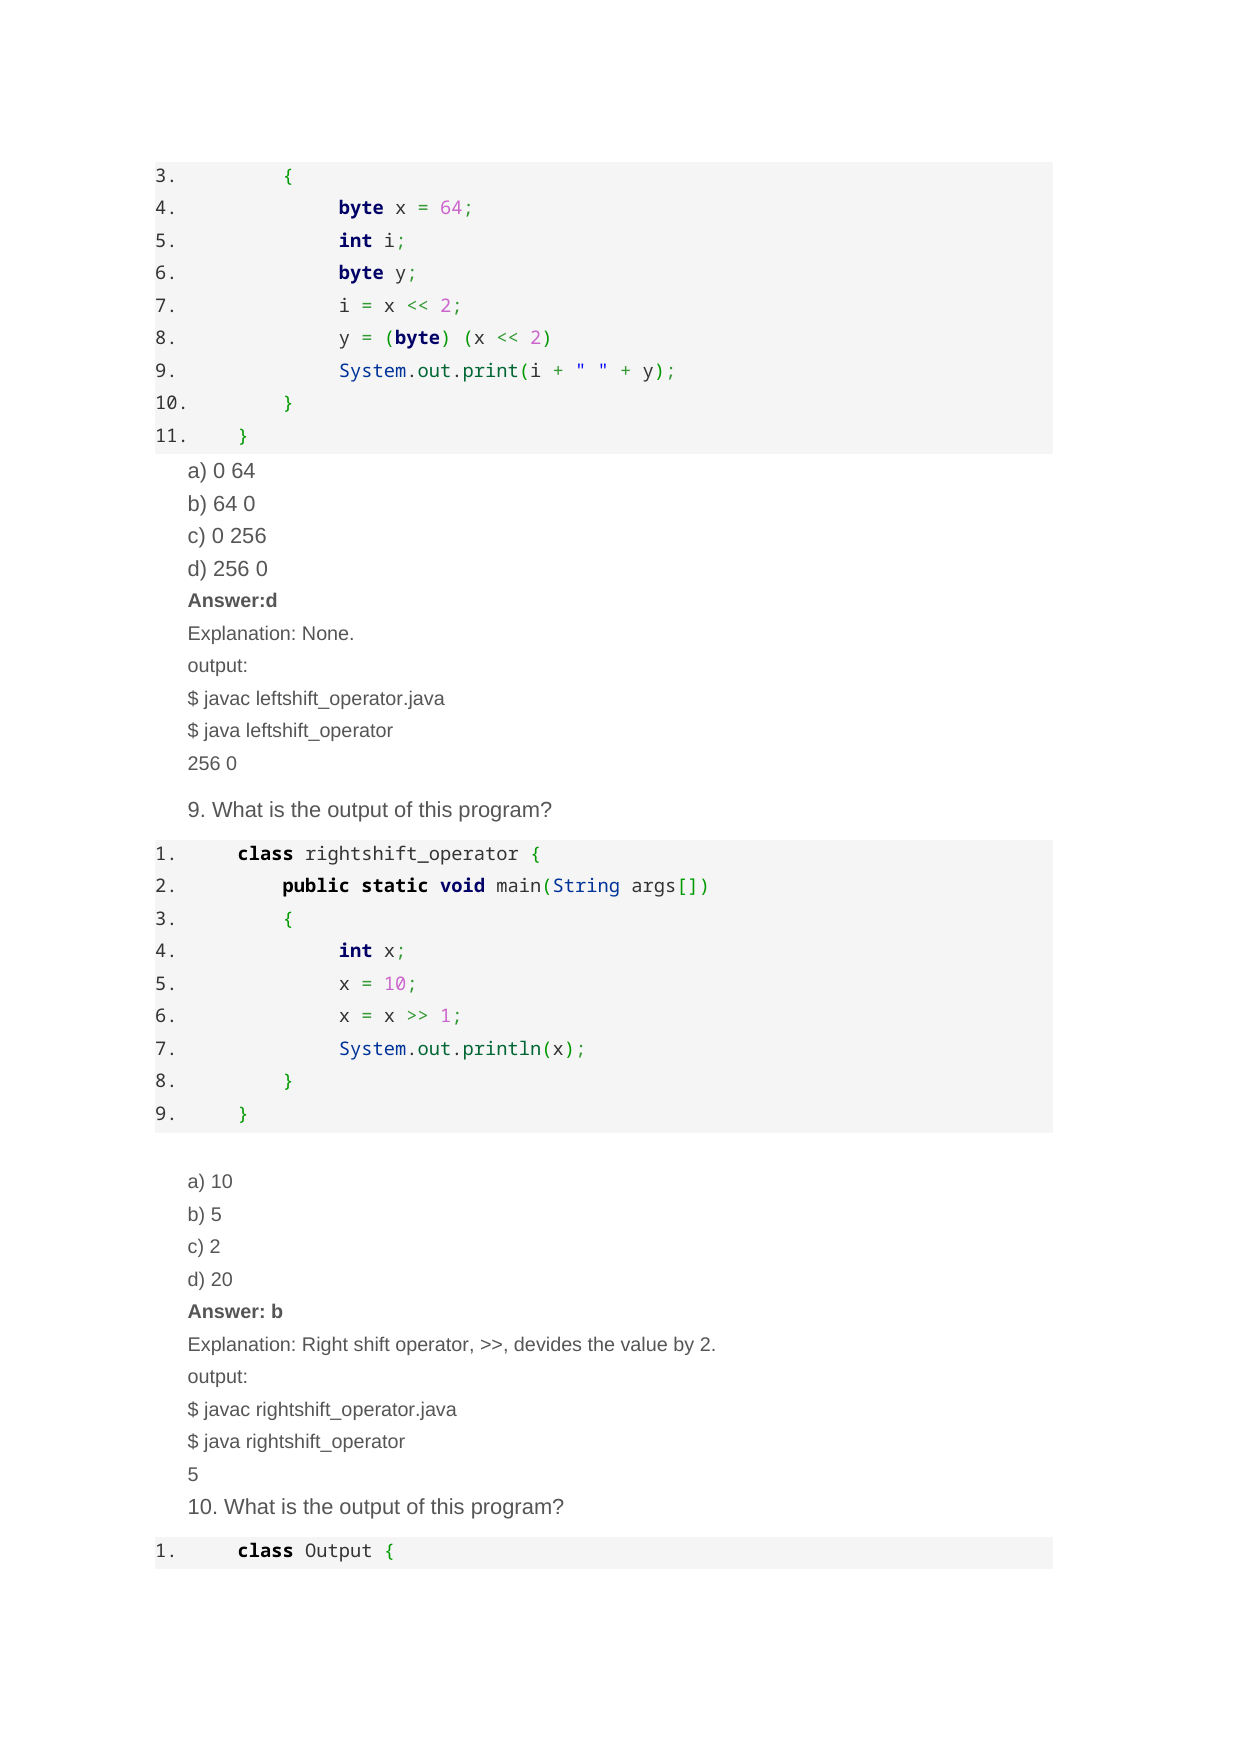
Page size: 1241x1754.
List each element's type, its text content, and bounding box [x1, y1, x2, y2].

text 9. What is the output of this program? [187, 794, 1053, 826]
list { [155, 162, 1053, 194]
list class Output { [155, 1537, 1053, 1569]
list int i; [155, 227, 1053, 259]
list } [155, 1068, 1053, 1100]
list System.out.println(x); [155, 1035, 1053, 1068]
list public static void main(String args[]) [155, 873, 1053, 905]
list class rightshift_operator { [155, 840, 1053, 873]
list x = 10; [155, 970, 1053, 1003]
list } [155, 1100, 1053, 1133]
list i = x << 2; [155, 292, 1053, 324]
list int x; [155, 938, 1053, 970]
list byte x = 64; [155, 194, 1053, 227]
text 10. What is the output of this program? [187, 1490, 1053, 1523]
list x = x >> 1; [155, 1003, 1053, 1035]
list { [155, 905, 1053, 938]
list System.out.print(i + " " + y); [155, 357, 1053, 389]
text a) 10 b) 5 c) 2 d) 20 Answer: b Explanation: Right shift operator, >>, devides the value by 2. output: $ javac rightshift_operator.java $ java rightshift_operator 5 [187, 1165, 1053, 1490]
text a) 0 64 b) 64 0 c) 0 256 d) 256 0 Answer:d Explanation: None. output: $ javac leftshift_operator.java $ java leftshift_operator 256 0 [187, 454, 1053, 779]
list } [155, 422, 1053, 454]
list byte y; [155, 259, 1053, 292]
list } [155, 389, 1053, 422]
list y = (byte) (x << 2) [155, 324, 1053, 357]
